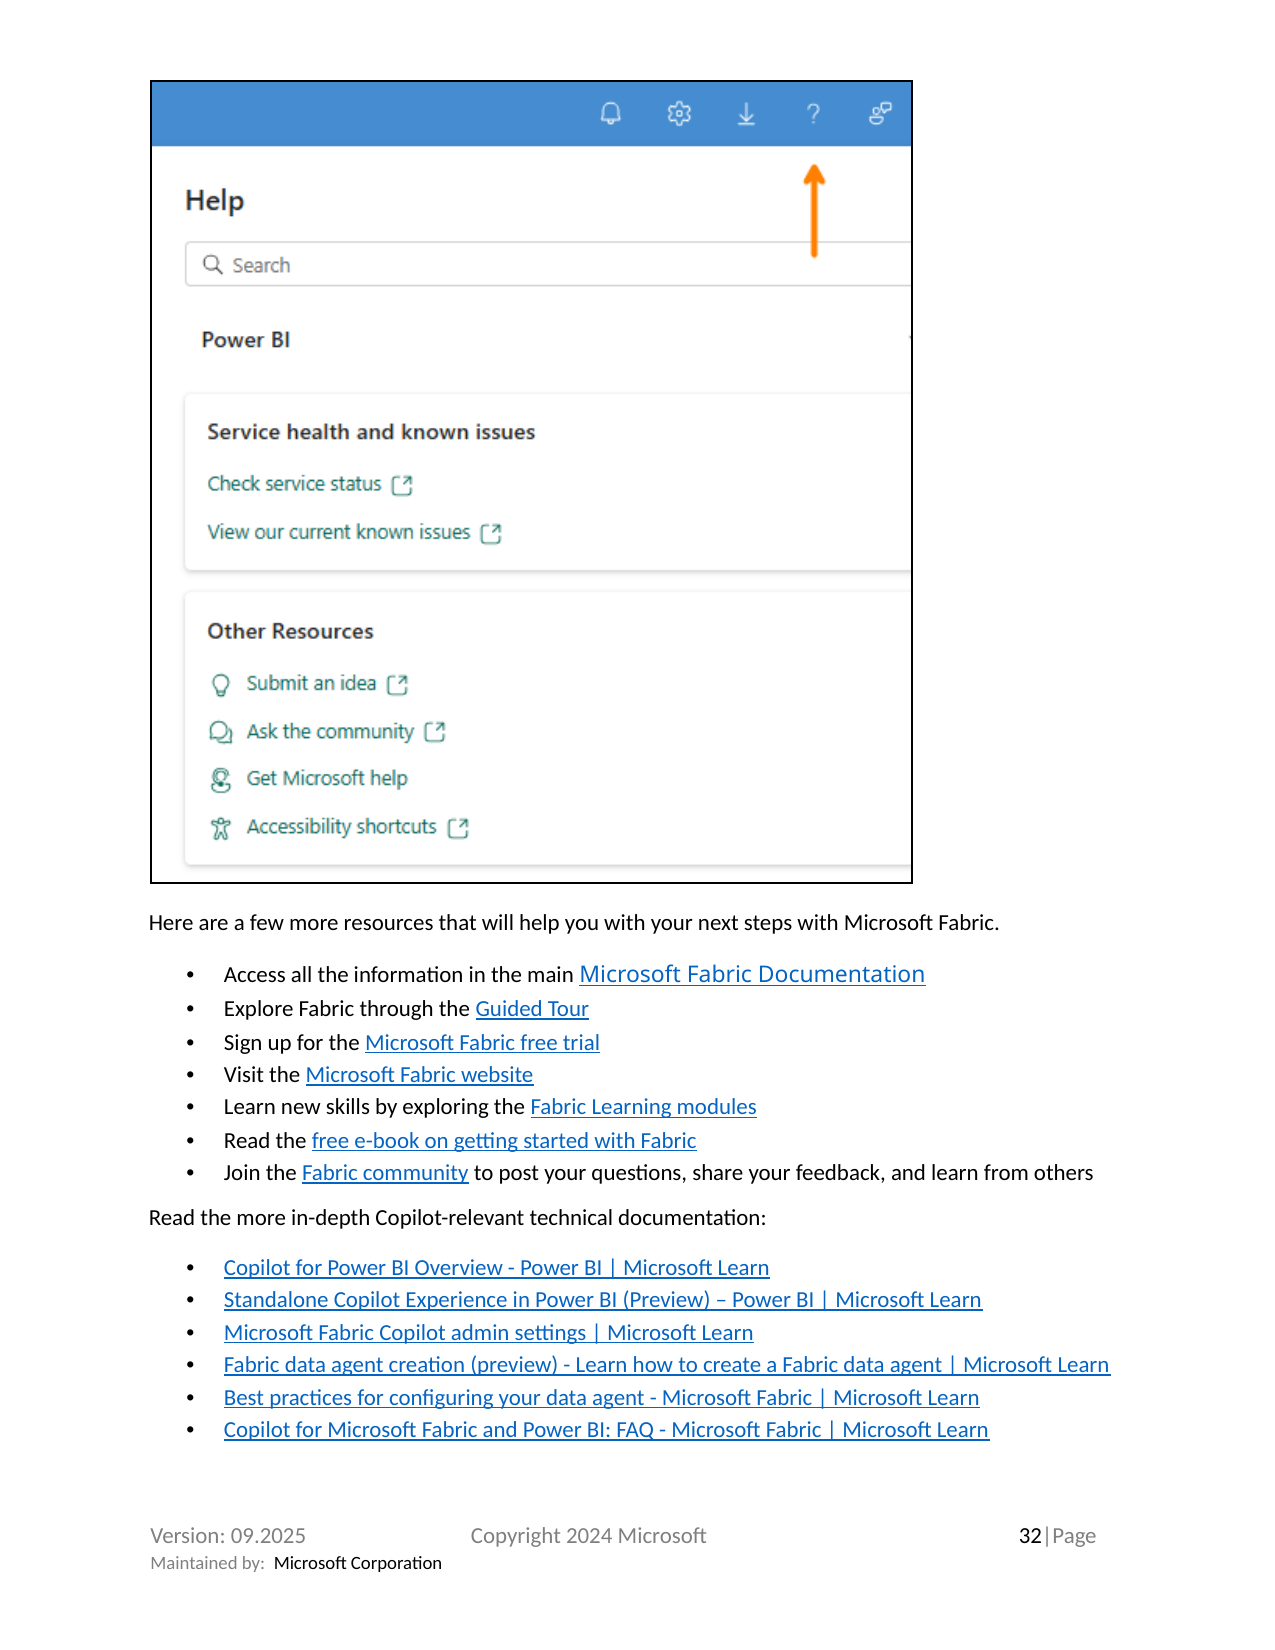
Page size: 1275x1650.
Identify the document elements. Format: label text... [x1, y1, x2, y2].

list Standalone Copilot Experience in Power BI (Preview) – Power BI | Microsoft Learn [186, 1285, 1124, 1313]
list Sign up for the Microsoft Fabric free trial [186, 1028, 1124, 1056]
list Best practices for configuring your data agent - Microsoft Fabric | Microsoft Learn [186, 1383, 1124, 1411]
list Join the Fabric community to post your questions, share your feedback, and learn from others [186, 1158, 1124, 1186]
text Read the more in-depth Copilot-relevant technical documentation: [148, 1203, 1124, 1231]
list Learn new skills by exploring the Fabric Learning modules [186, 1092, 1124, 1120]
list Copilot for Power BI Overview - Power BI | Microsoft Learn [186, 1253, 1124, 1281]
picture [152, 82, 911, 882]
list Explore Fabric through the Guided Tour [186, 994, 1124, 1022]
list Fabric data agent creation (preview) - Learn how to create a Fabric data agent | Microsoft Learn [186, 1350, 1124, 1378]
list Access all the information in the main Microsoft Fabric Documentation [186, 958, 1124, 989]
list Copilot for Microsoft Fabric and Power BI: FAQ - Microsoft Fabric | Microsoft Learn [186, 1415, 1124, 1443]
list Read the free e-book on getting started with Fabric [186, 1126, 1124, 1154]
text Here are a few more resources that will help you with your next steps with Microsoft Fabric. [148, 908, 1124, 936]
list Microsoft Fabric Copilot admin settings | Microsoft Learn [186, 1318, 1124, 1346]
list Visit the Microsoft Fabric website [186, 1060, 1124, 1088]
